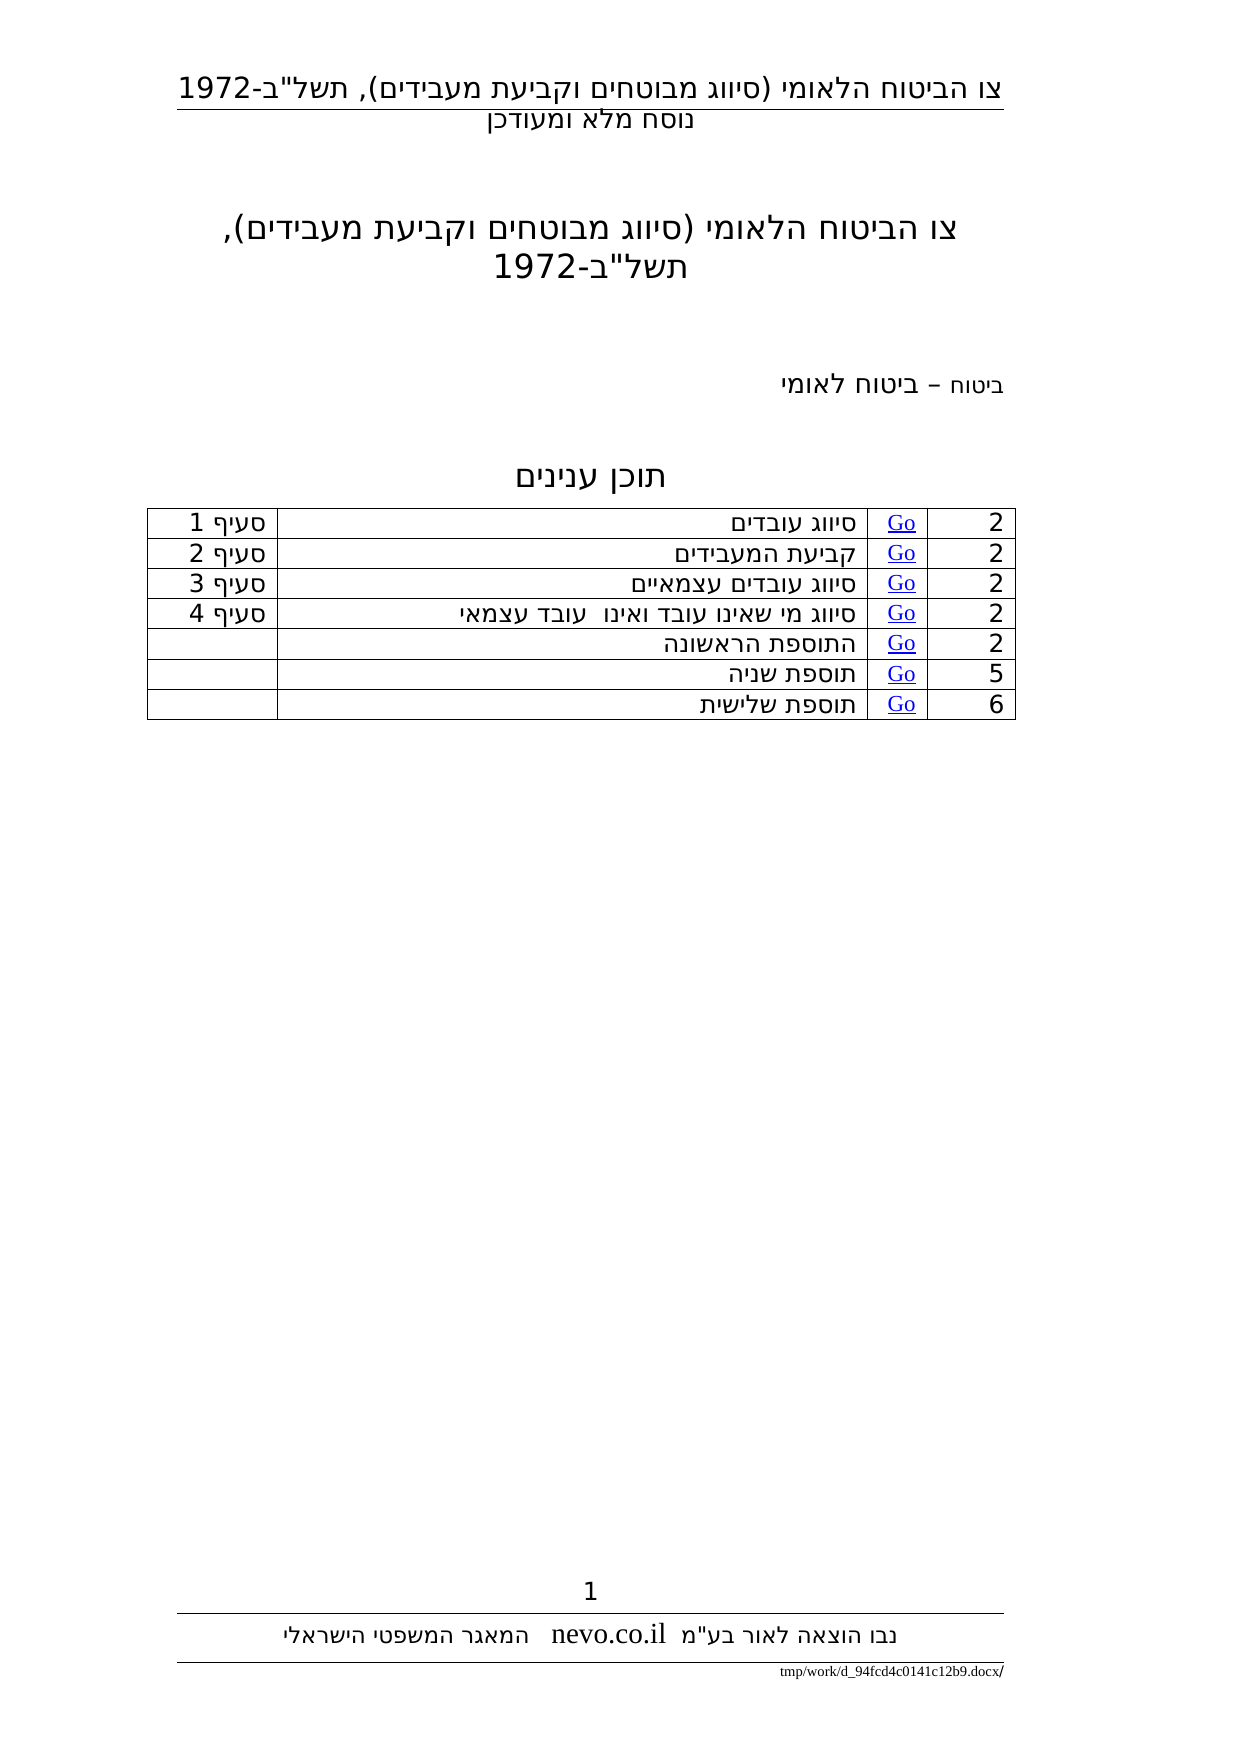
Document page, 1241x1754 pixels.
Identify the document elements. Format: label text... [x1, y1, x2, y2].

table_header סעיף 1 [148, 509, 277, 538]
table_cell סיווג עובדים עצמאיים [278, 569, 867, 598]
table_cell סיווג מי שאינו עובד ואינו עובד עצמאי [278, 599, 867, 628]
table_cell 2 [928, 569, 1015, 598]
table_cell התוספת הראשונה [278, 629, 867, 658]
table_cell תוספת שניה [278, 660, 867, 689]
table_header סיווג עובדים [278, 509, 867, 538]
table_cell סעיף 2 [148, 539, 277, 568]
table_cell קביעת המעבידים [278, 539, 867, 568]
table_cell Go [868, 629, 927, 658]
table_cell 2 [928, 629, 1015, 658]
text ביטוח – ביטוח לאומי [59, 368, 1004, 400]
table_cell [148, 629, 277, 658]
table_cell Go [868, 599, 927, 628]
table_cell 6 [928, 690, 1015, 719]
table_cell סעיף 3 [148, 569, 277, 598]
table_cell 6 [928, 660, 1015, 689]
table_cell 2 [928, 539, 1015, 568]
table_cell 2 [928, 599, 1015, 628]
table_cell [148, 660, 277, 689]
table_cell סעיף 4 [148, 599, 277, 628]
table_cell Go [868, 539, 927, 568]
table_cell [148, 690, 277, 719]
table_cell Go [868, 690, 927, 719]
table_cell Go [868, 660, 927, 689]
table_header Go [868, 509, 927, 538]
table_cell Go [868, 569, 927, 598]
text תוכן ענינים [177, 456, 1004, 495]
text צו הביטוח הלאומי (סיווג מבוטחים וקביעת מעבידים), תשל"ב-1972 [177, 208, 1004, 286]
table_cell תוספת שלישית [278, 690, 867, 719]
table_header 2 [928, 509, 1015, 538]
